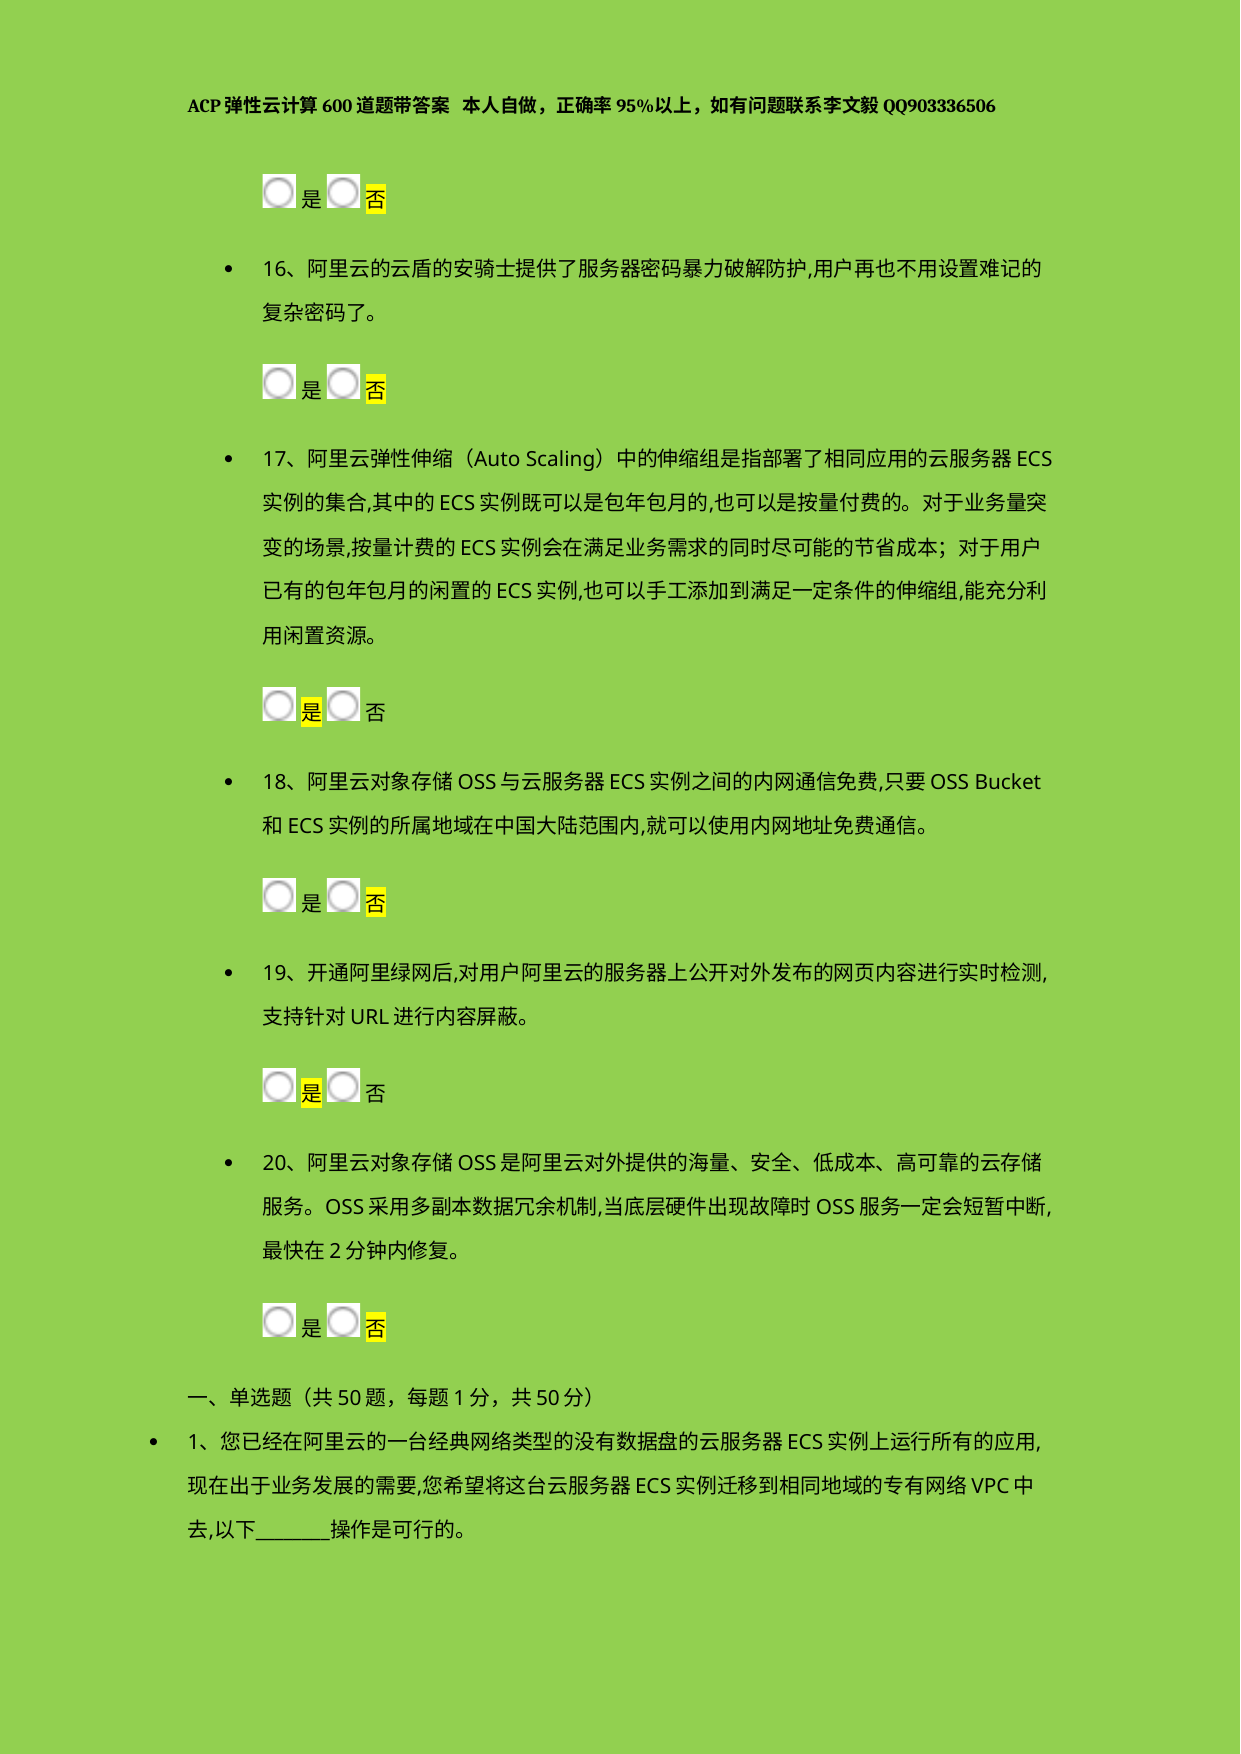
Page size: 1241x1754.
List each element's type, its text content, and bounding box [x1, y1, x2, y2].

picture [262, 364, 296, 399]
text 是 否 [262, 362, 1053, 407]
text 是 否 [262, 1066, 1053, 1110]
subtitle 16、阿里云的云盾的安骑士提供了服务器密码暴力破解防护,用户再也不用设置难记的复杂密码了。 [225, 245, 1053, 333]
picture [326, 687, 361, 721]
picture [262, 878, 296, 912]
picture [326, 878, 361, 912]
text 是 否 [262, 876, 1053, 920]
picture [326, 174, 361, 208]
picture [262, 687, 296, 721]
subtitle 20、阿里云对象存储OSS是阿里云对外提供的海量、安全、低成本、高可靠的云存储服务。OSS采用多副本数据冗余机制,当底层硬件出现故障时OSS服务一定会短暂中断,最快在2分钟内修复。 [225, 1139, 1053, 1272]
picture [262, 1068, 296, 1102]
subtitle 17、阿里云弹性伸缩（Auto Scaling）中的伸缩组是指部署了相同应用的云服务器ECS实例的集合,其中的ECS实例既可以是包年包月的,也可以是按量付费的。对于业务量突变的场景,按量计费的ECS实例会在满足业务需求的同时尽可能的节省成本；对于用户已有的包年包月的闲置的ECS实例,也可以手工添加到满足一定条件的伸缩组,能充分利用闲置资源。 [225, 436, 1053, 656]
text 一、单选题（共50题，每题1分，共50分） [187, 1374, 1053, 1418]
picture [262, 174, 296, 208]
text 是 否 [262, 685, 1053, 729]
picture [326, 364, 361, 399]
text 是 否 [262, 1301, 1053, 1345]
subtitle 19、开通阿里绿网后,对用户阿里云的服务器上公开对外发布的网页内容进行实时检测,支持针对URL进行内容屏蔽。 [225, 949, 1053, 1037]
picture [326, 1068, 361, 1102]
subtitle 18、阿里云对象存储OSS与云服务器ECS实例之间的内网通信免费,只要OSS Bucket和ECS实例的所属地域在中国大陆范围内,就可以使用内网地址免费通信。 [225, 758, 1053, 847]
picture [262, 1303, 296, 1337]
text 是 否 [262, 172, 1053, 216]
list 1、您已经在阿里云的一台经典网络类型的没有数据盘的云服务器ECS实例上运行所有的应用,现在出于业务发展的需要,您希望将这台云服务器ECS实例迁移到相同地域的专有网络VPC中去,以下________操作是可行的。 [150, 1418, 1053, 1550]
picture [326, 1303, 361, 1337]
